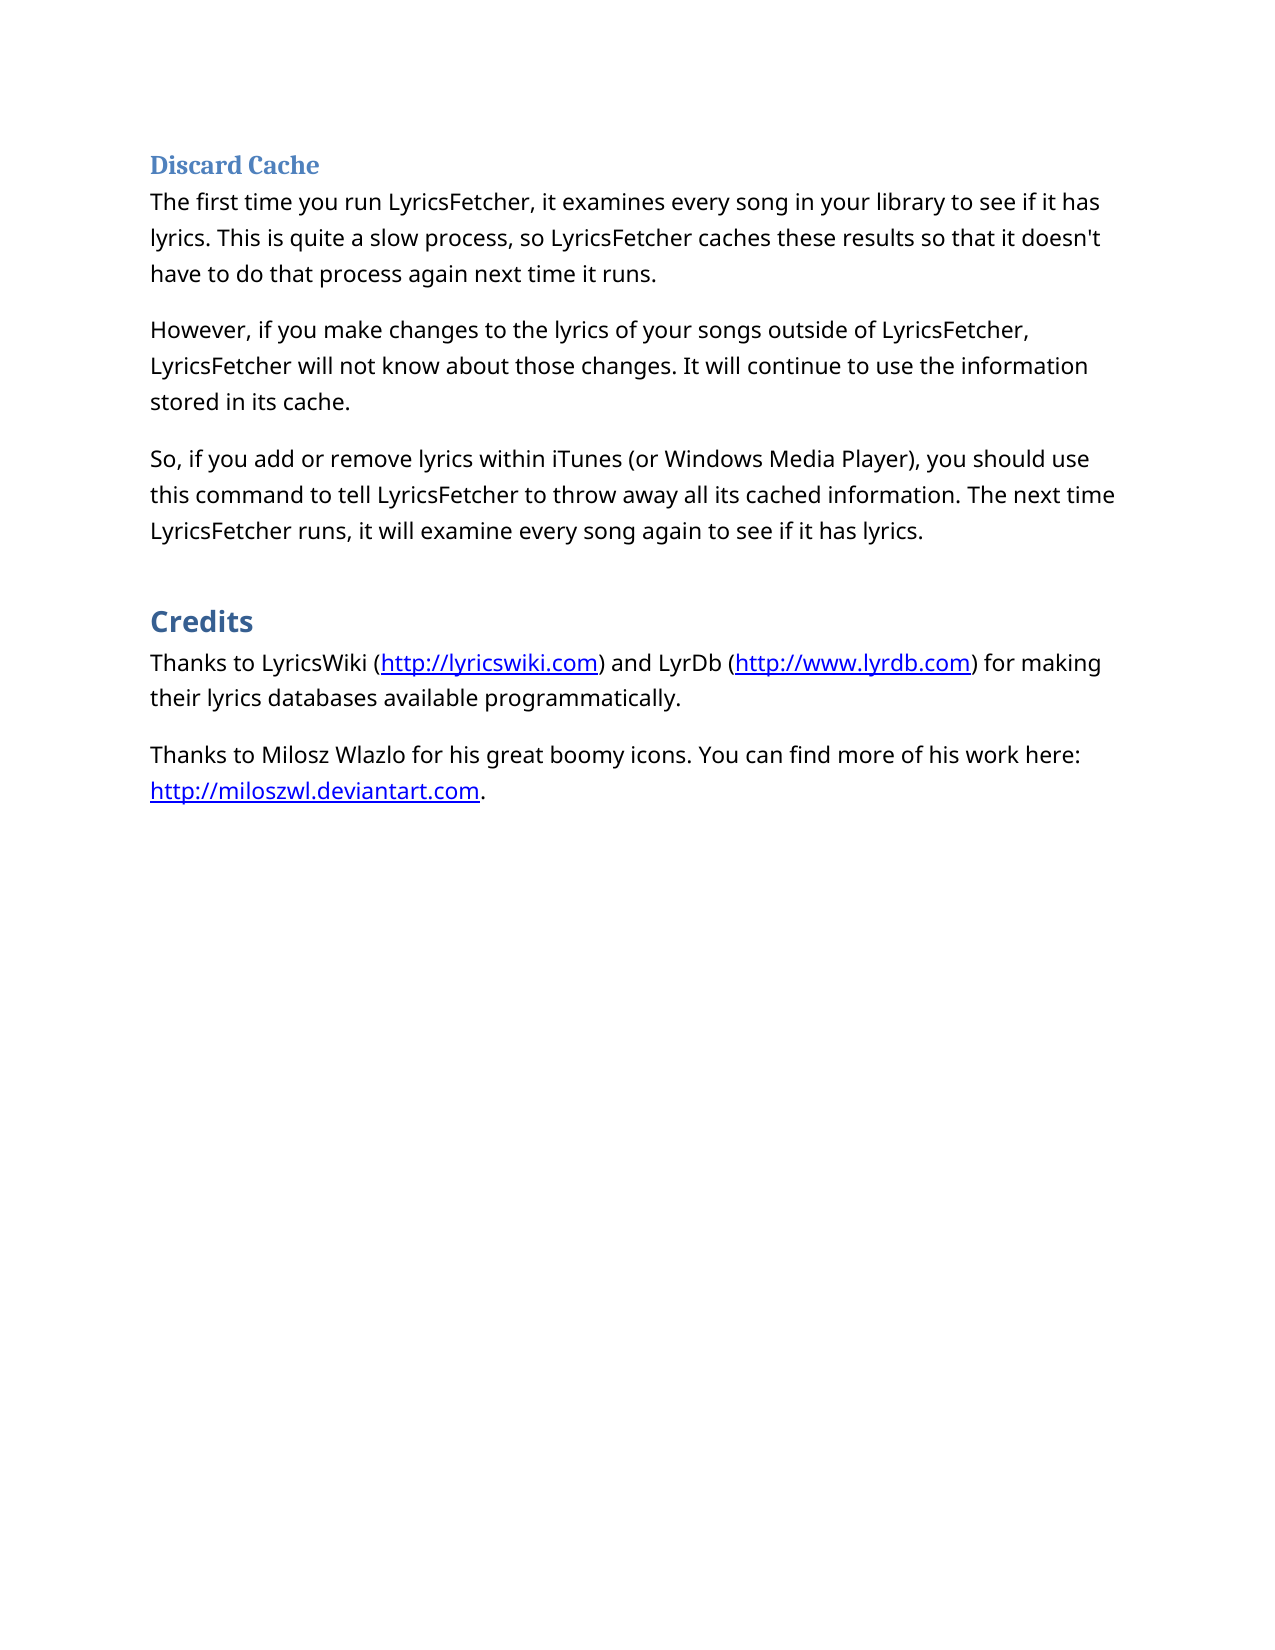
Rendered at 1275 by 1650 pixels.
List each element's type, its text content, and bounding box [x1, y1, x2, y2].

subtitle Discard Cache [150, 150, 1125, 181]
text Thanks to Milosz Wlazlo for his great boomy icons. You can find more of his work here: http://miloszwl.deviantart.com. [150, 739, 1125, 806]
text The first time you run LyricsFetcher, it examines every song in your library to see if it has lyrics. This is quite a slow process, so LyricsFetcher caches these results so that it doesn't have to do that process again next time it runs. [150, 186, 1125, 289]
text So, if you add or remove lyrics within iTunes (or Windows Media Player), you should use this command to tell LyricsFetcher to throw away all its cached information. The next time LyricsFetcher runs, it will examine every song again to see if it has lyrics. [150, 443, 1125, 546]
text However, if you make changes to the lyrics of your songs outside of LyricsFetcher, LyricsFetcher will not know about those changes. It will continue to use the information stored in its cache. [150, 314, 1125, 417]
text Thanks to LyricsWiki (http://lyricswiki.com) and LyrDb (http://www.lyrdb.com) for making their lyrics databases available programmatically. [150, 646, 1125, 714]
subtitle Credits [150, 601, 1125, 641]
